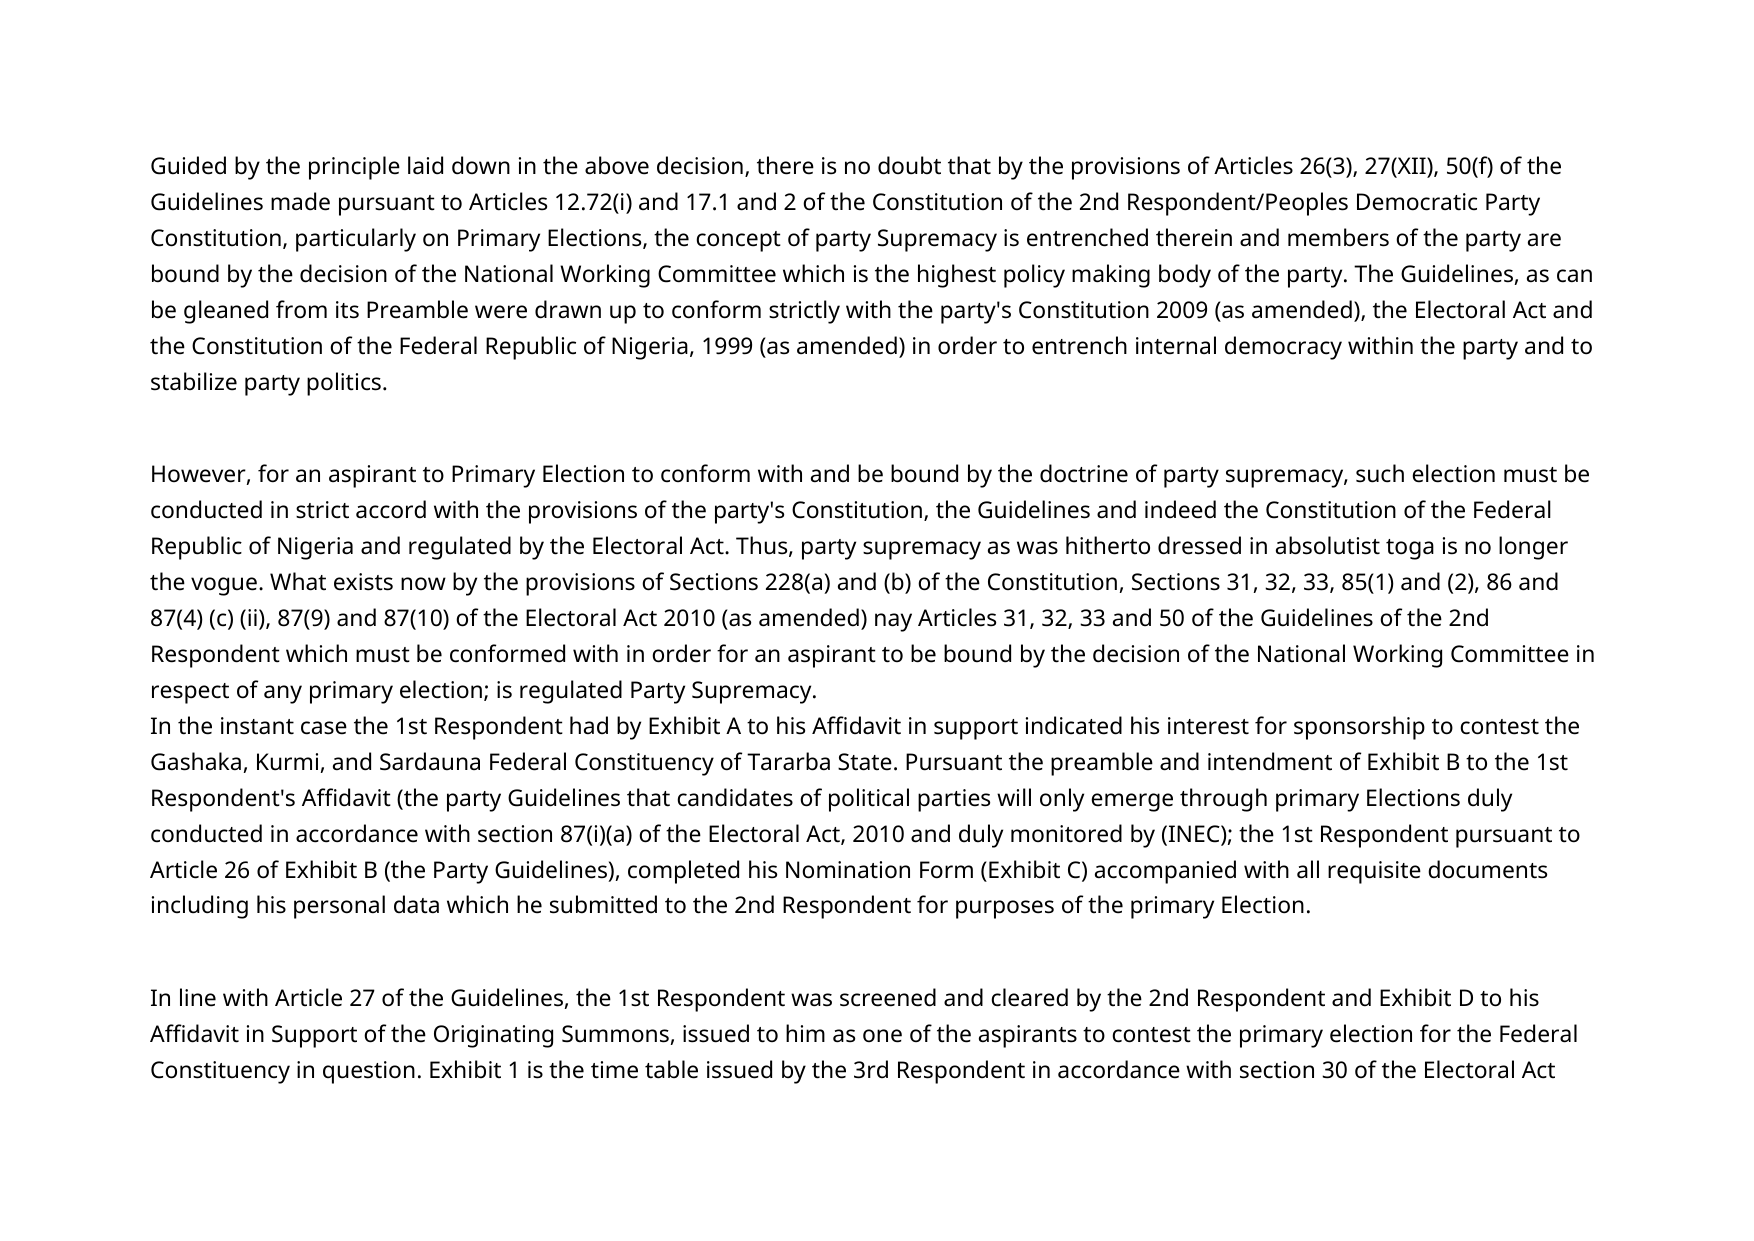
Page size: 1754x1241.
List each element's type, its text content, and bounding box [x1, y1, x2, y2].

text However, for an aspirant to Primary Election to conform with and be bound by the doctrine of party supremacy, such election must be conducted in strict accord with the provisions of the party's Constitution, the Guidelines and indeed the Constitution of the Federal Republic of Nigeria and regulated by the Electoral Act. Thus, party supremacy as was hitherto dressed in absolutist toga is no longer the vogue. What exists now by the provisions of Sections 228(a) and (b) of the Constitution, Sections 31, 32, 33, 85(1) and (2), 86 and 87(4) (c) (ii), 87(9) and 87(10) of the Electoral Act 2010 (as amended) nay Articles 31, 32, 33 and 50 of the Guidelines of the 2nd Respondent which must be conformed with in order for an aspirant to be bound by the decision of the National Working Committee in respect of any primary election; is regulated Party Supremacy. In the instant case the 1st Respondent had by Exhibit A to his Affidavit in support indicated his interest for sponsorship to contest the Gashaka, Kurmi, and Sardauna Federal Constituency of Tararba State. Pursuant the preamble and intendment of Exhibit B to the 1st Respondent's Affidavit (the party Guidelines that candidates of political parties will only emerge through primary Elections duly conducted in accordance with section 87(i)(a) of the Electoral Act, 2010 and duly monitored by (INEC); the 1st Respondent pursuant to Article 26 of Exhibit B (the Party Guidelines), completed his Nomination Form (Exhibit C) accompanied with all requisite documents including his personal data which he submitted to the 2nd Respondent for purposes of the primary Election. [150, 458, 1604, 953]
text Guided by the principle laid down in the above decision, there is no doubt that by the provisions of Articles 26(3), 27(XII), 50(f) of the Guidelines made pursuant to Articles 12.72(i) and 17.1 and 2 of the Constitution of the 2nd Respondent/Peoples Democratic Party Constitution, particularly on Primary Elections, the concept of party Supremacy is entrenched therein and members of the party are bound by the decision of the National Working Committee which is the highest policy making body of the party. The Guidelines, as can be gleaned from its Preamble were drawn up to conform strictly with the party's Constitution 2009 (as amended), the Electoral Act and the Constitution of the Federal Republic of Nigeria, 1999 (as amended) in order to entrench internal democracy within the party and to stabilize party politics. [150, 150, 1604, 429]
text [150, 982, 1604, 1085]
